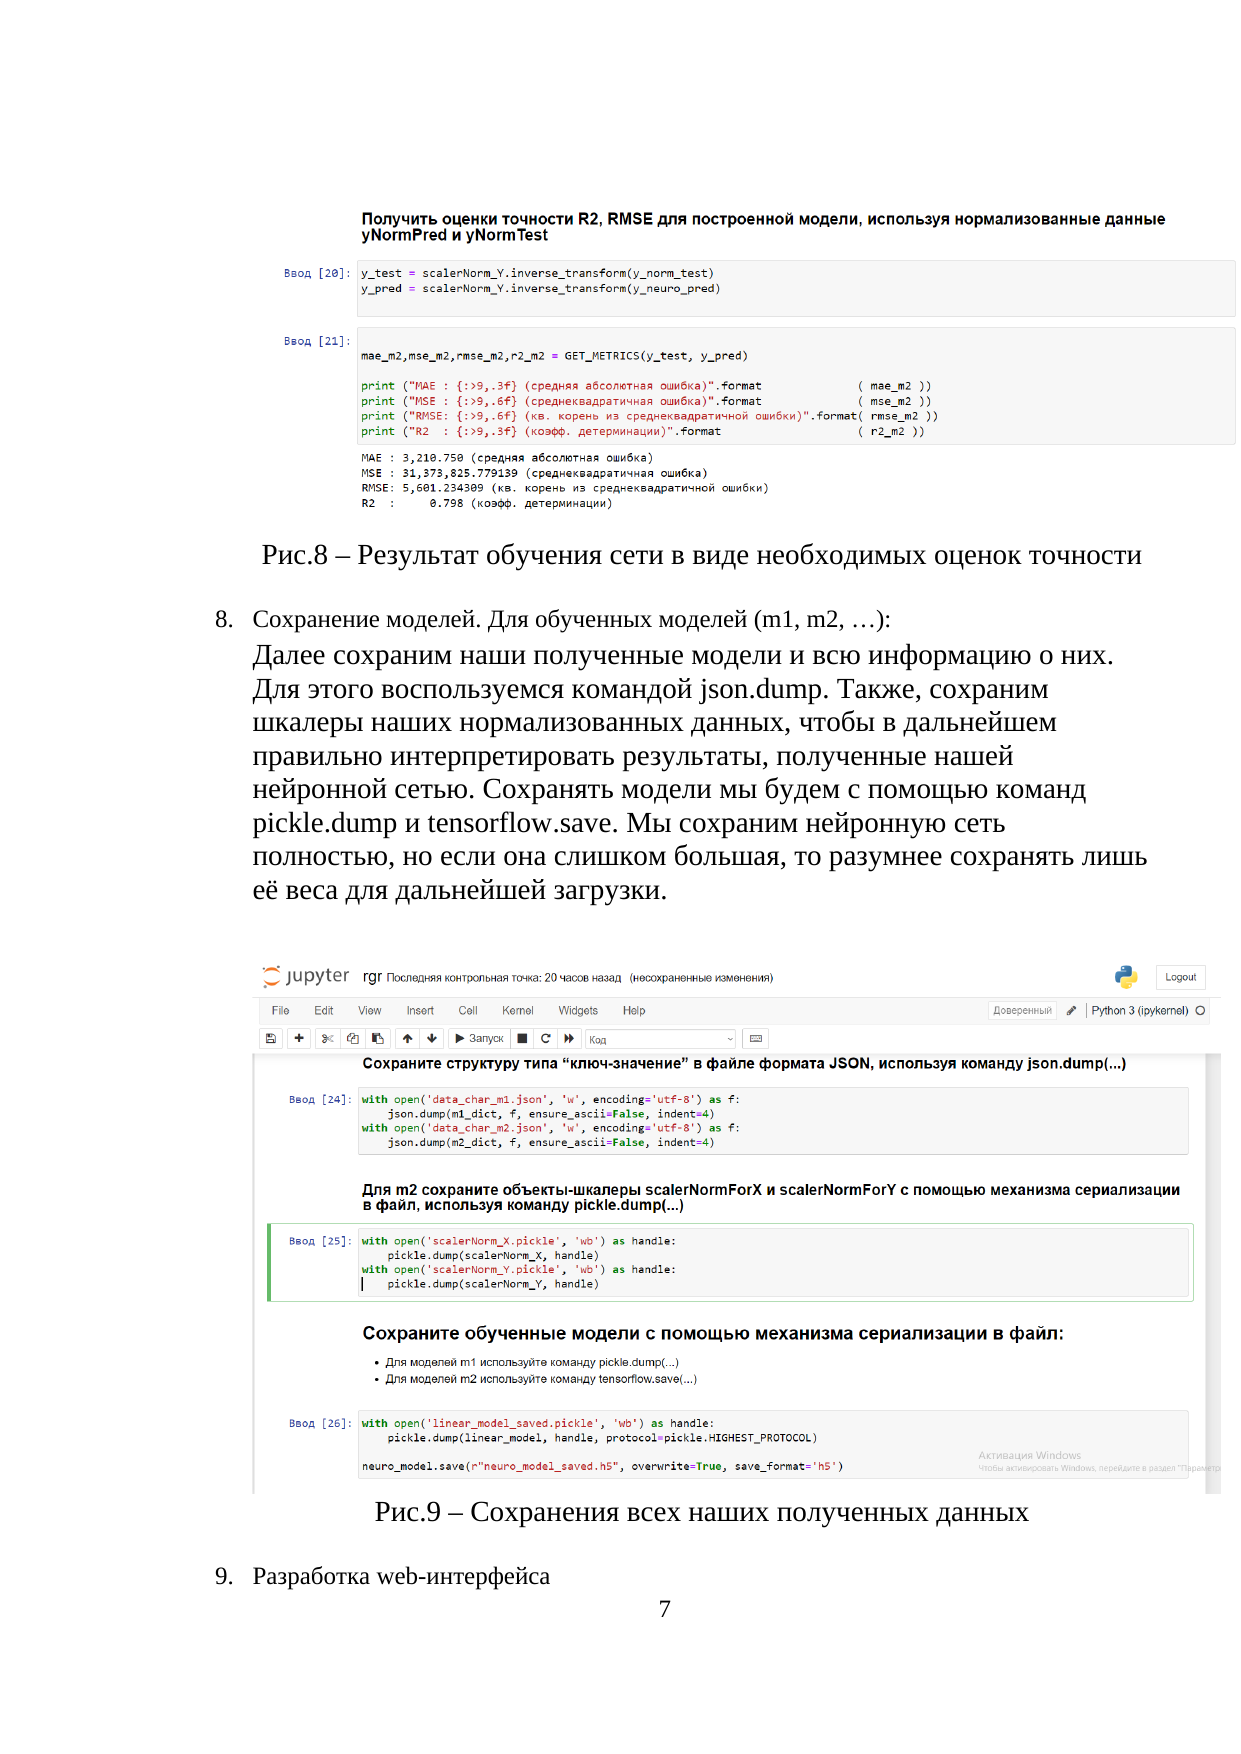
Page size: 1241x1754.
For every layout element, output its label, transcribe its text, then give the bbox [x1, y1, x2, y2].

list Разработка web-интерфейса [215, 1561, 1152, 1589]
list Рис.8 – Результат обучения сети в виде необходимых оценок точности [252, 538, 1152, 571]
list Далее сохраним наши полученные модели и всю информацию о них. Для этого воспользуемся командой json.dump. Также, сохраним шкалеры наших нормализованных данных, чтобы в дальнейшем правильно интерпретировать результаты, полученные нашей нейронной сетью. Сохранять модели мы будем с помощью команд pickle.dump и tensorflow.save. Мы сохраним нейронную сеть полностью, но если она слишком большая, то разумнее сохранять лишь её веса для дальнейшей загрузки. [252, 637, 1152, 906]
list Сохранение моделей. Для обученных моделей (m1, m2, …): [215, 604, 1152, 633]
picture [252, 191, 1241, 538]
picture [252, 963, 1221, 1494]
list Рис.9 – Сохранения всех наших полученных данных [252, 1494, 1152, 1527]
